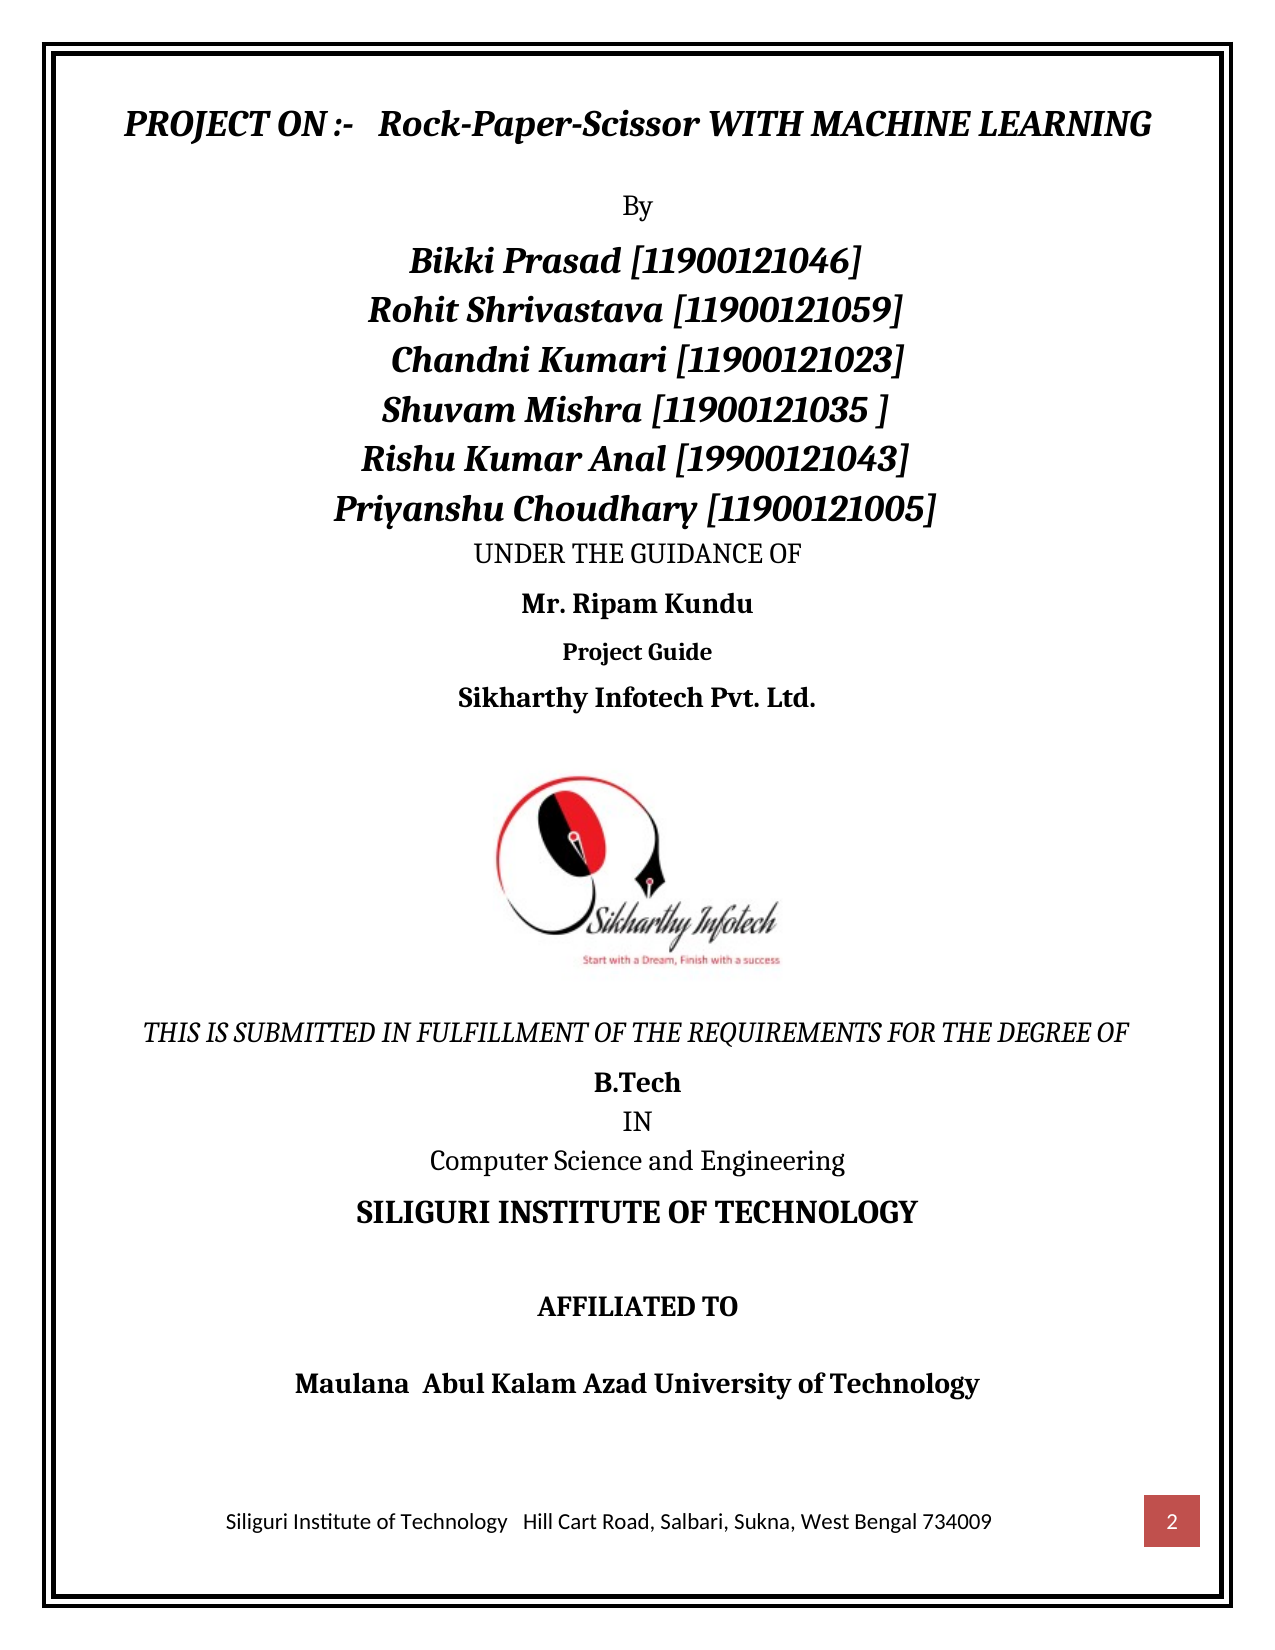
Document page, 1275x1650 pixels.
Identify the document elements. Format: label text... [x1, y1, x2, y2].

text By [75, 189, 1200, 223]
text Computer Science and Engineering [75, 1144, 1200, 1177]
text Maulana Abul Kalam Azad University of Technology [75, 1367, 1200, 1400]
text B.Tech [75, 1067, 1200, 1100]
text Bikki Prasad [11900121046] [75, 239, 1200, 283]
text THIS IS SUBMITTED IN FULFILLMENT OF THE REQUIREMENTS FOR THE DEGREE OF [75, 1016, 1200, 1050]
text Rohit Shrivastava [11900121059] [75, 289, 1200, 332]
text Rishu Kumar Anal [19900121043] [75, 438, 1200, 481]
text PROJECT ON :- Rock-Paper-Scissor WITH MACHINE LEARNING [75, 103, 1200, 146]
text Shuvam Mishra [11900121035 ] [75, 388, 1200, 431]
text Mr. Ripam Kundu [75, 587, 1200, 621]
text AFFILIATED TO [75, 1290, 1200, 1323]
text IN [75, 1105, 1200, 1139]
text UNDER THE GUIDANCE OF [75, 537, 1200, 571]
text Project Guide [75, 638, 1200, 666]
picture [492, 724, 783, 1015]
text Sikharthy Infotech Pvt. Ltd. [75, 681, 1200, 714]
text SILIGURI INSTITUTE OF TECHNOLOGY [75, 1194, 1200, 1232]
text Priyanshu Choudhary [11900121005] [75, 487, 1200, 531]
text Chandni Kumari [11900121023] [75, 339, 1200, 382]
